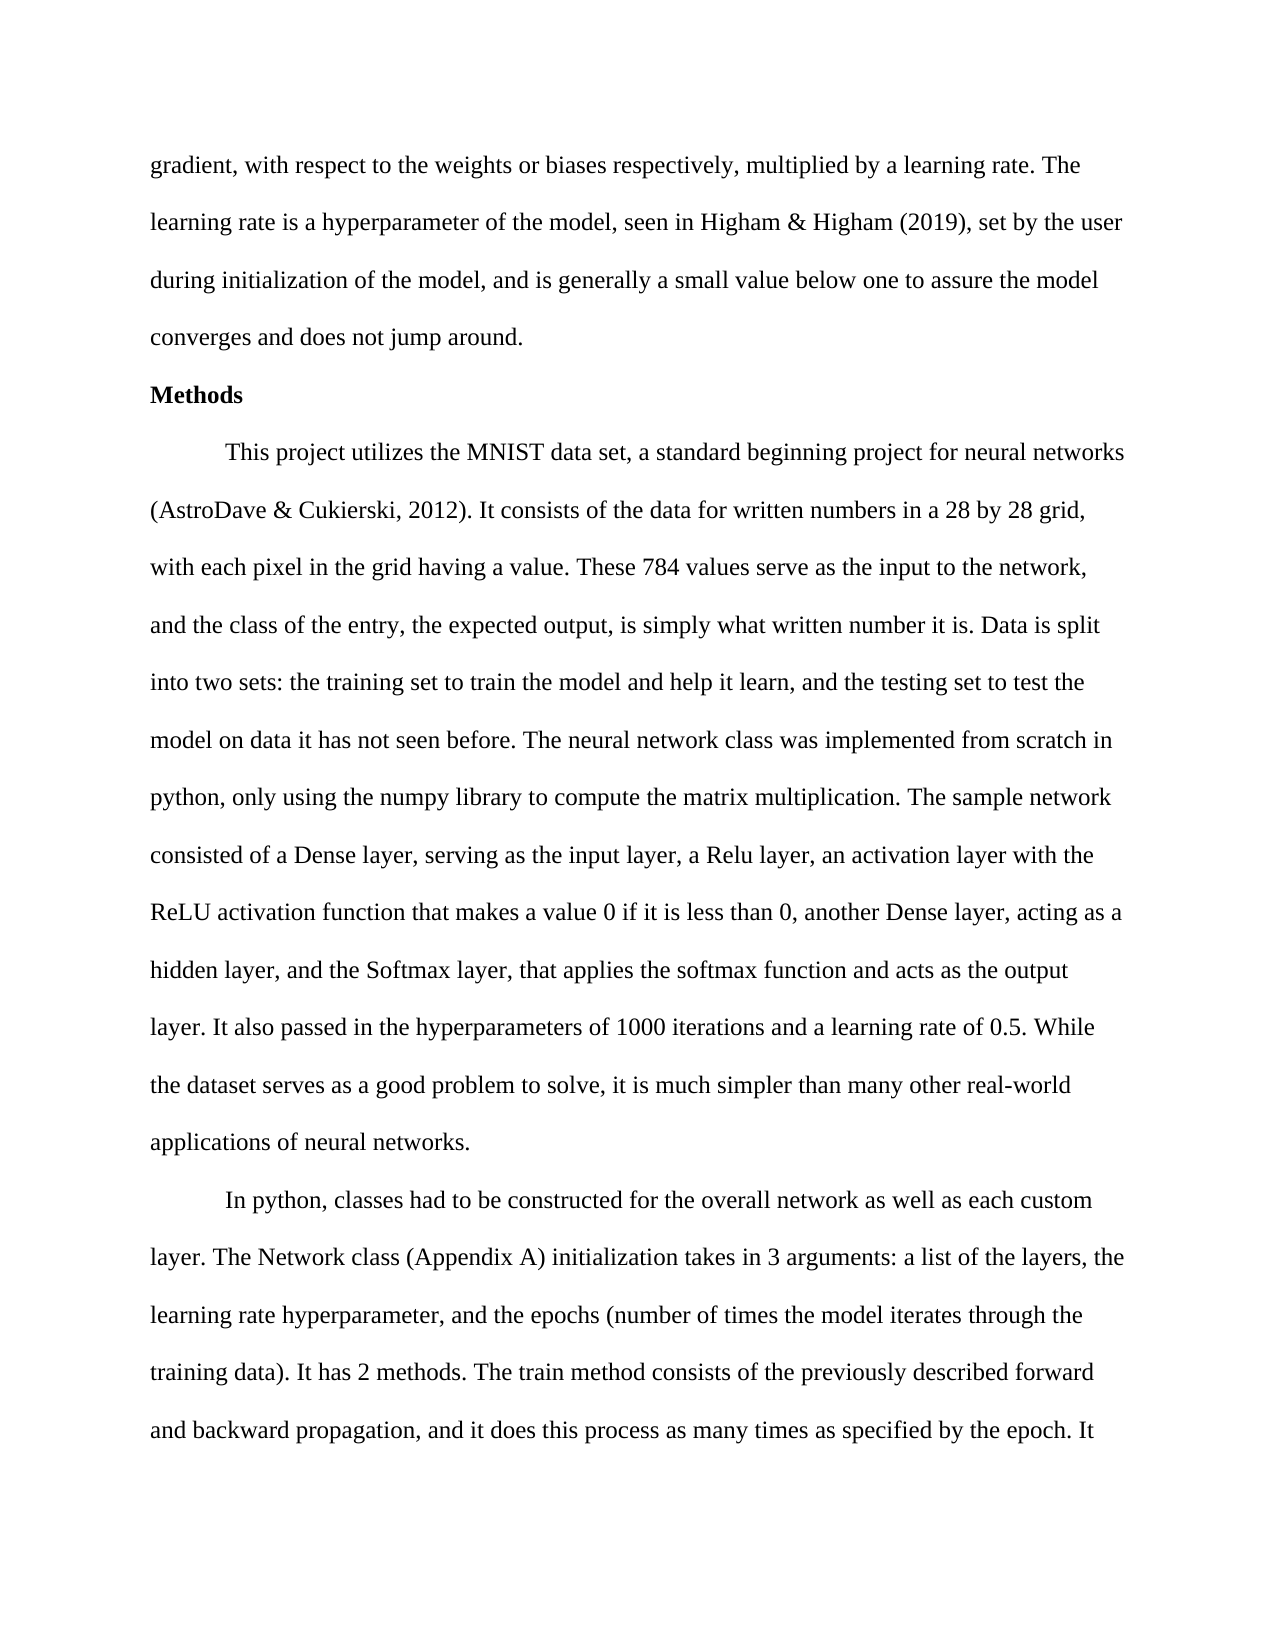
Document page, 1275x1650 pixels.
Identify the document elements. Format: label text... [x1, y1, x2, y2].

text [150, 150, 1125, 351]
text This project utilizes the MNIST data set, a standard beginning project for neural networks (AstroDave & Cukierski, 2012). It consists of the data for written numbers in a 28 by 28 grid, with each pixel in the grid having a value. These 784 values serve as the input to the network, and the class of the entry, the expected output, is simply what written number it is. Data is split into two sets: the training set to train the model and help it learn, and the testing set to test the model on data it has not seen before. The neural network class was implemented from scratch in python, only using the numpy library to compute the matrix multiplication. The sample network consisted of a Dense layer, serving as the input layer, a Relu layer, an activation layer with the ReLU activation function that makes a value 0 if it is less than 0, another Dense layer, acting as a hidden layer, and the Softmax layer, that applies the softmax function and acts as the output layer. It also passed in the hyperparameters of 1000 iterations and a learning rate of 0.5. While the dataset serves as a good problem to solve, it is much simpler than many other real-world applications of neural networks. [150, 437, 1125, 1156]
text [150, 1185, 1125, 1444]
text Methods [150, 380, 1125, 409]
